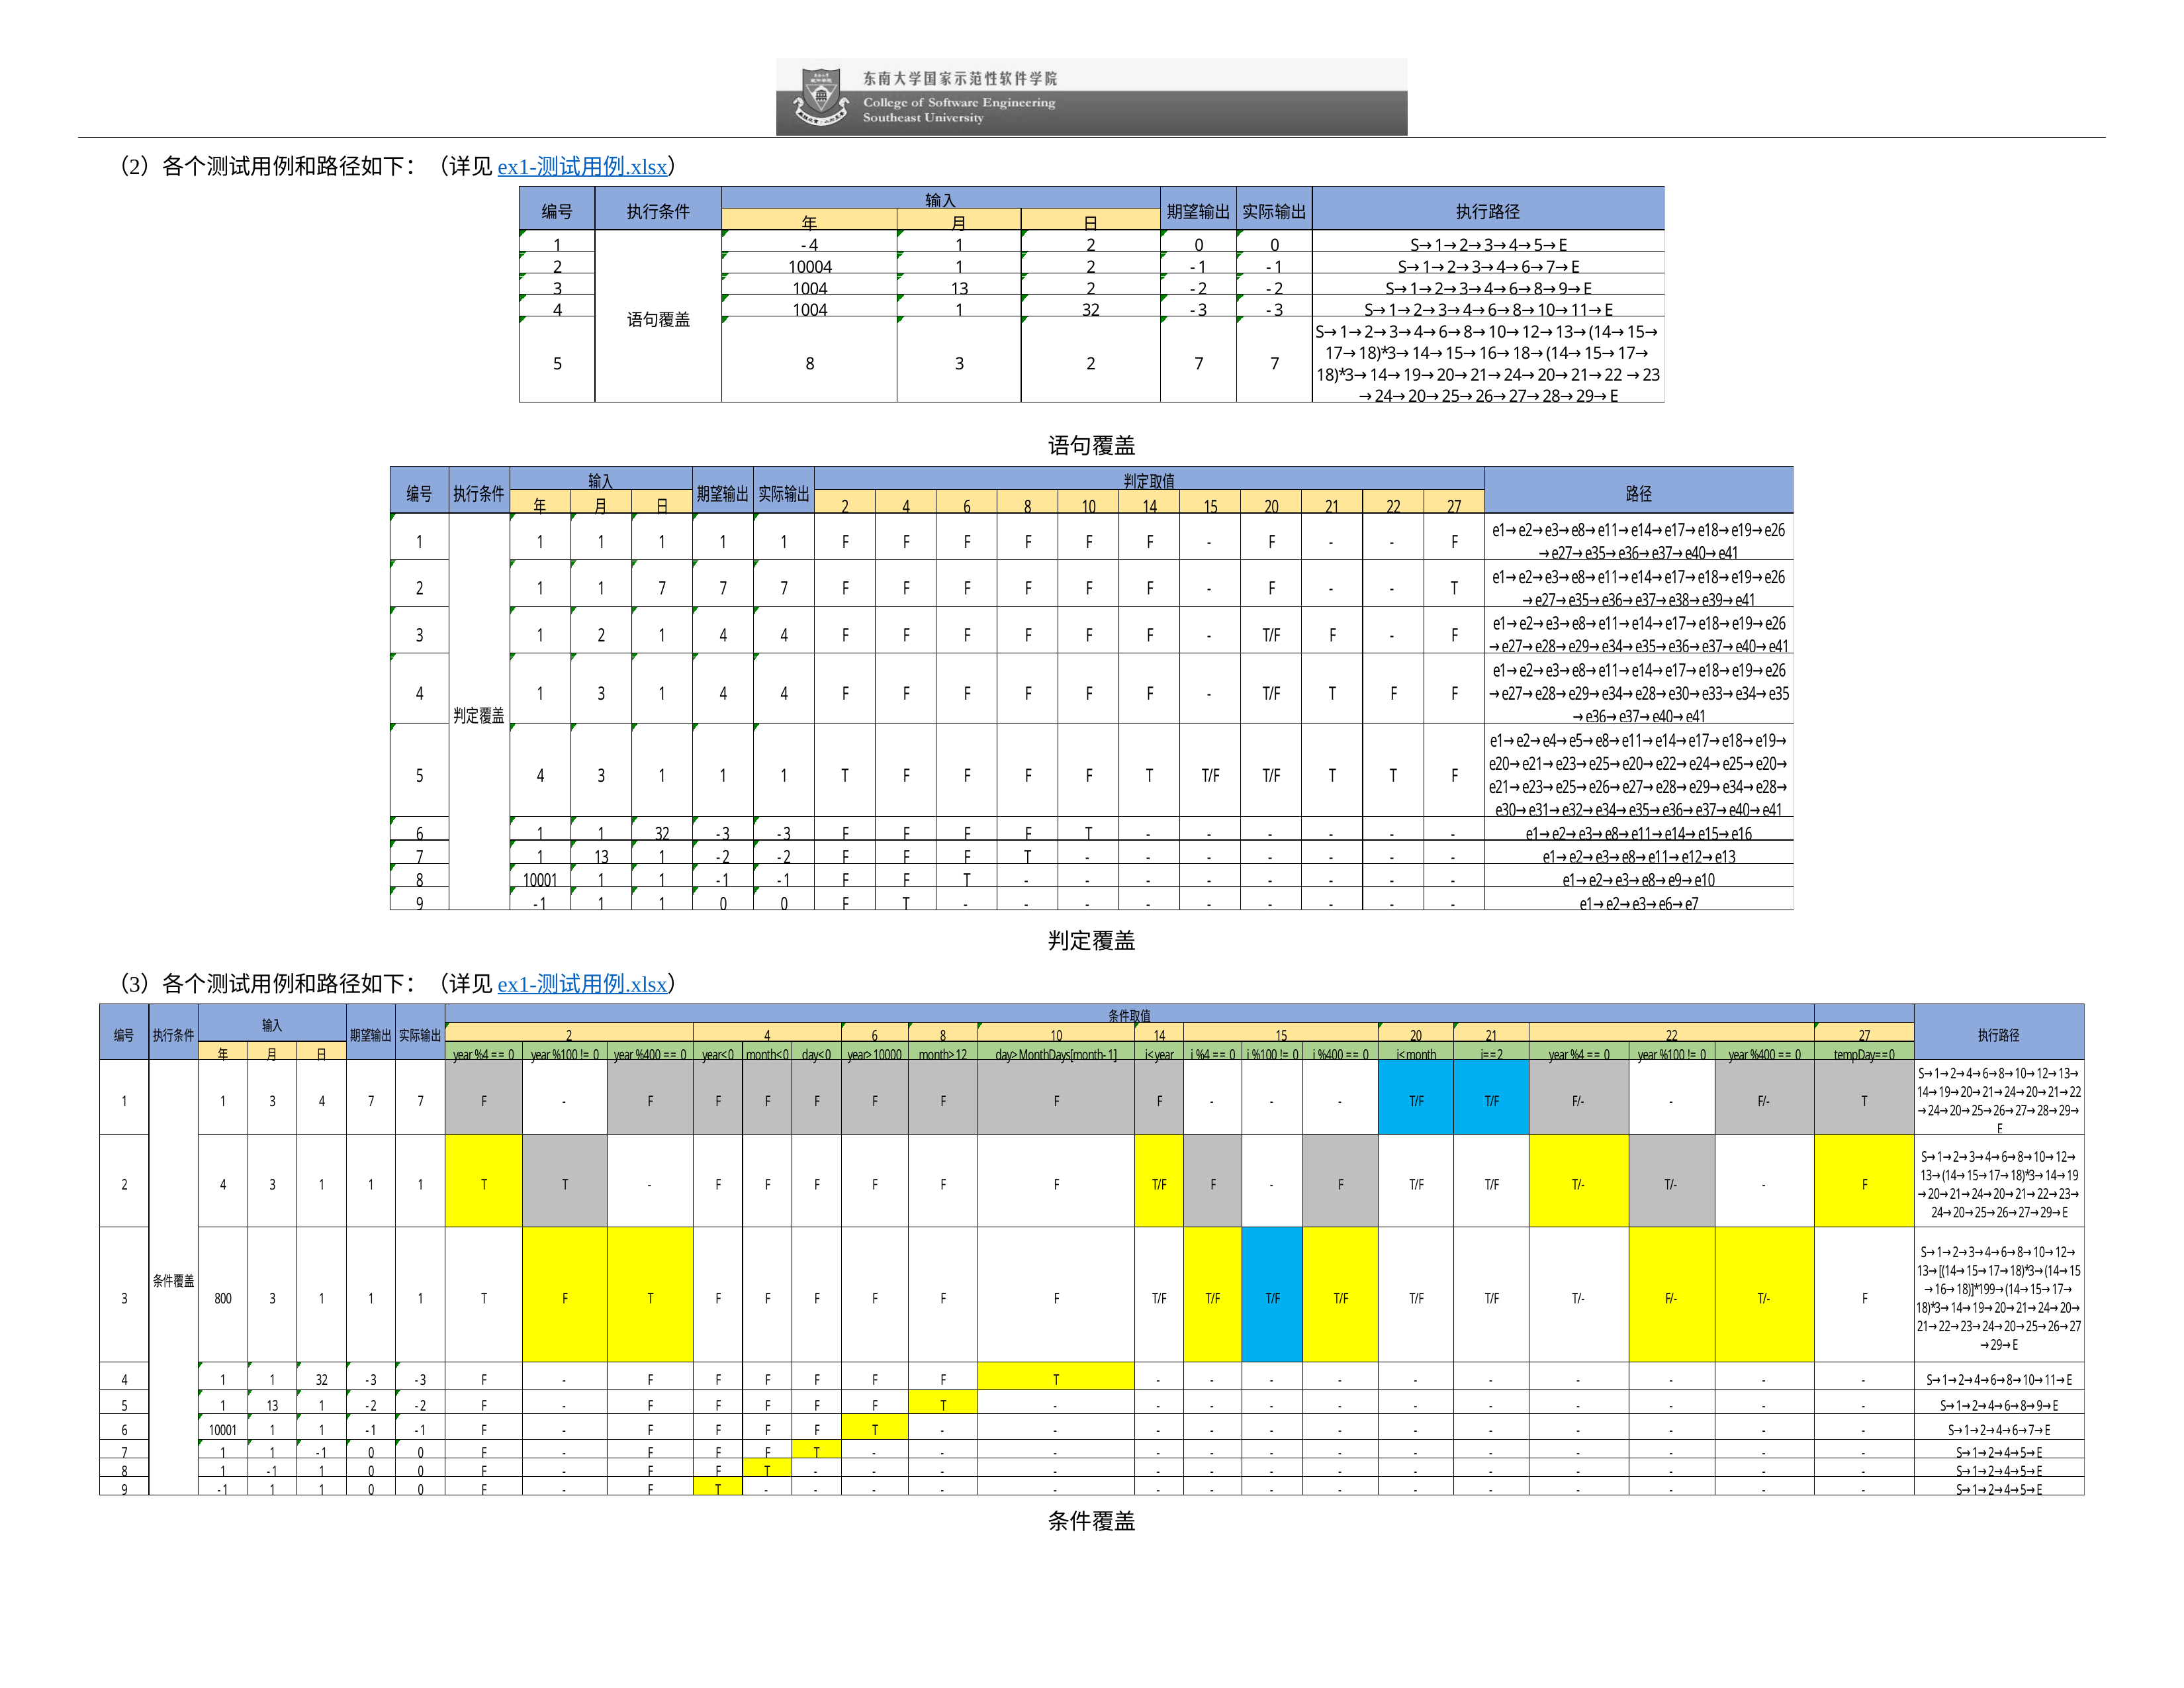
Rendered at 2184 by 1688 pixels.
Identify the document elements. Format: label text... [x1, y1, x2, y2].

text （3）各个测试用例和路径如下：（详见ex1-测试用例.xlsx） [78, 961, 2106, 1004]
text （2）各个测试用例和路径如下：（详见ex1-测试用例.xlsx） [78, 143, 2106, 186]
text 条件覆盖 [78, 1499, 2106, 1542]
text 语句覆盖 [78, 423, 2106, 466]
text 判定覆盖 [78, 917, 2106, 961]
